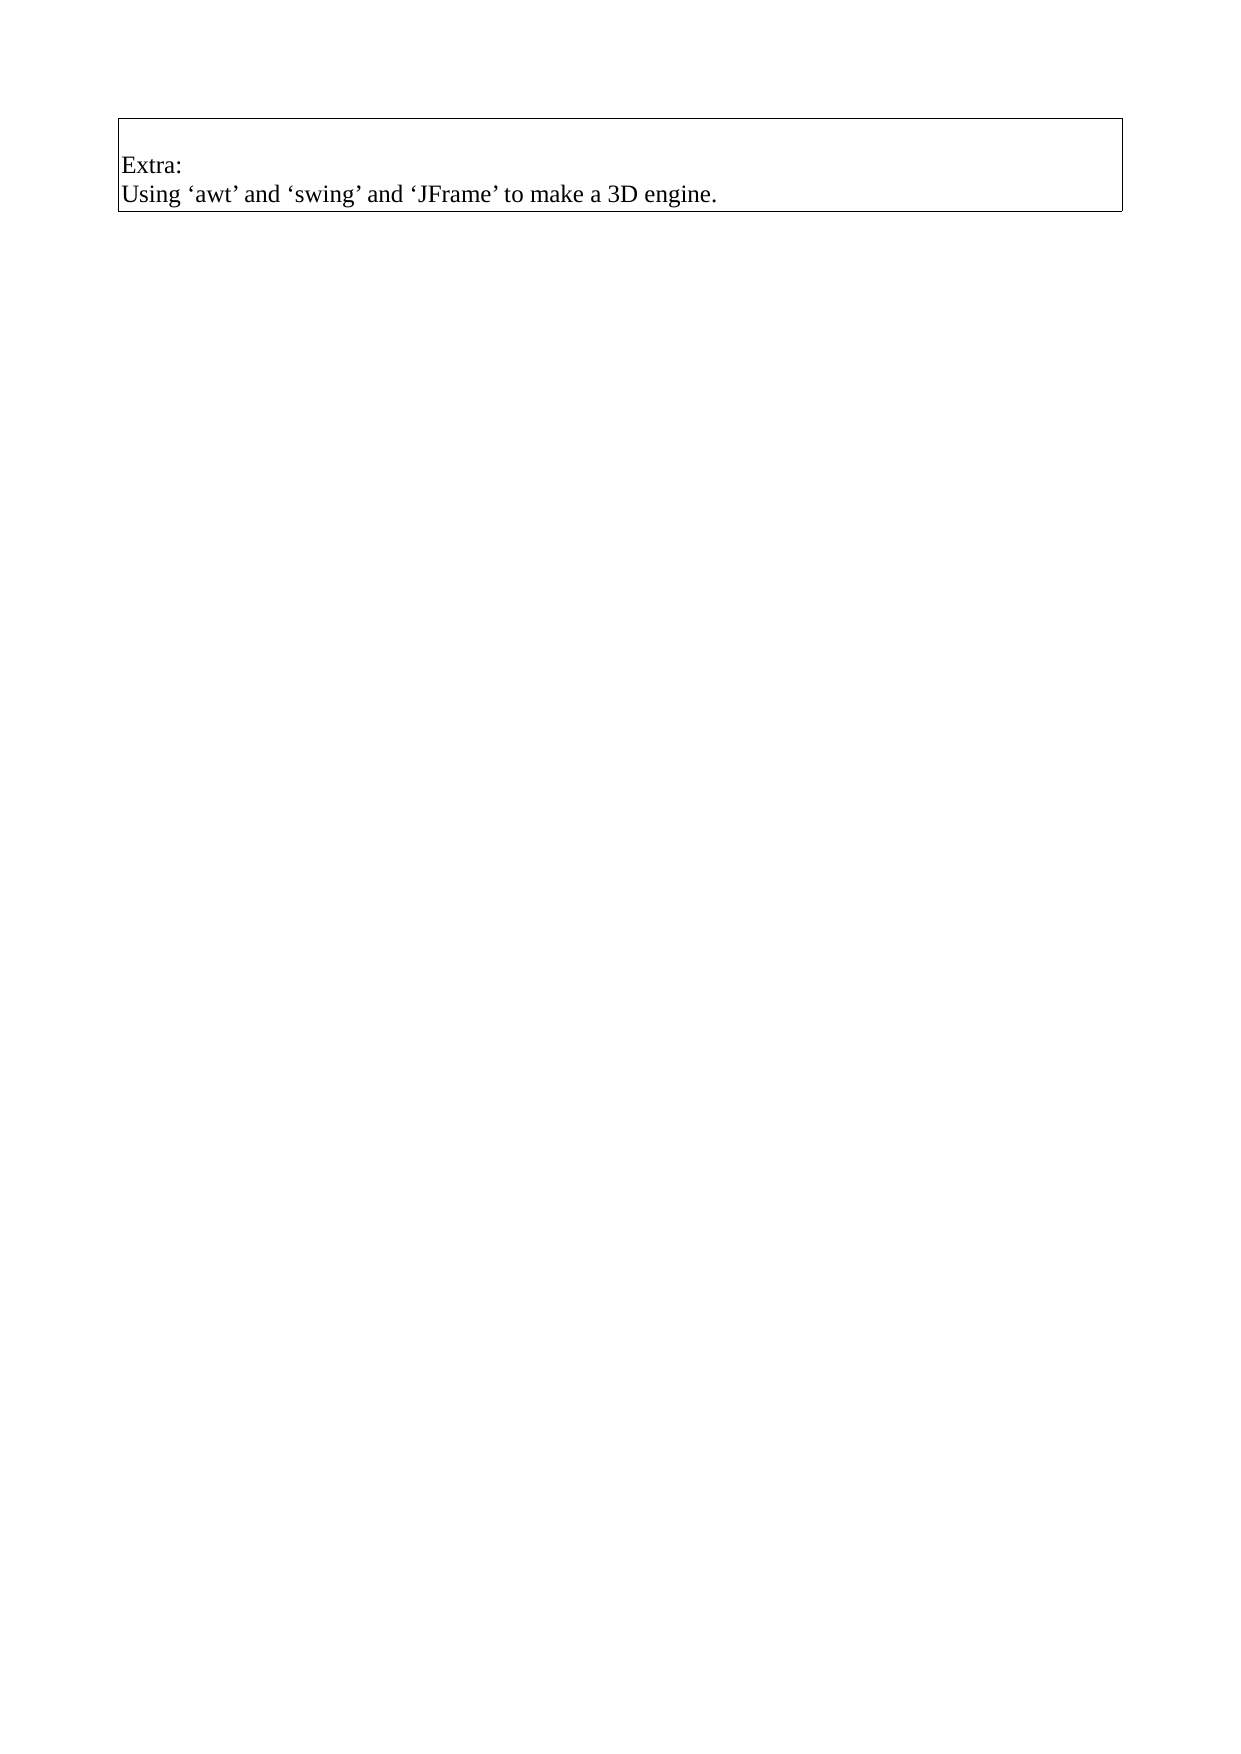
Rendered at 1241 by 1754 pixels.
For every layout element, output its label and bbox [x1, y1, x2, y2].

table_cell [119, 119, 1122, 211]
